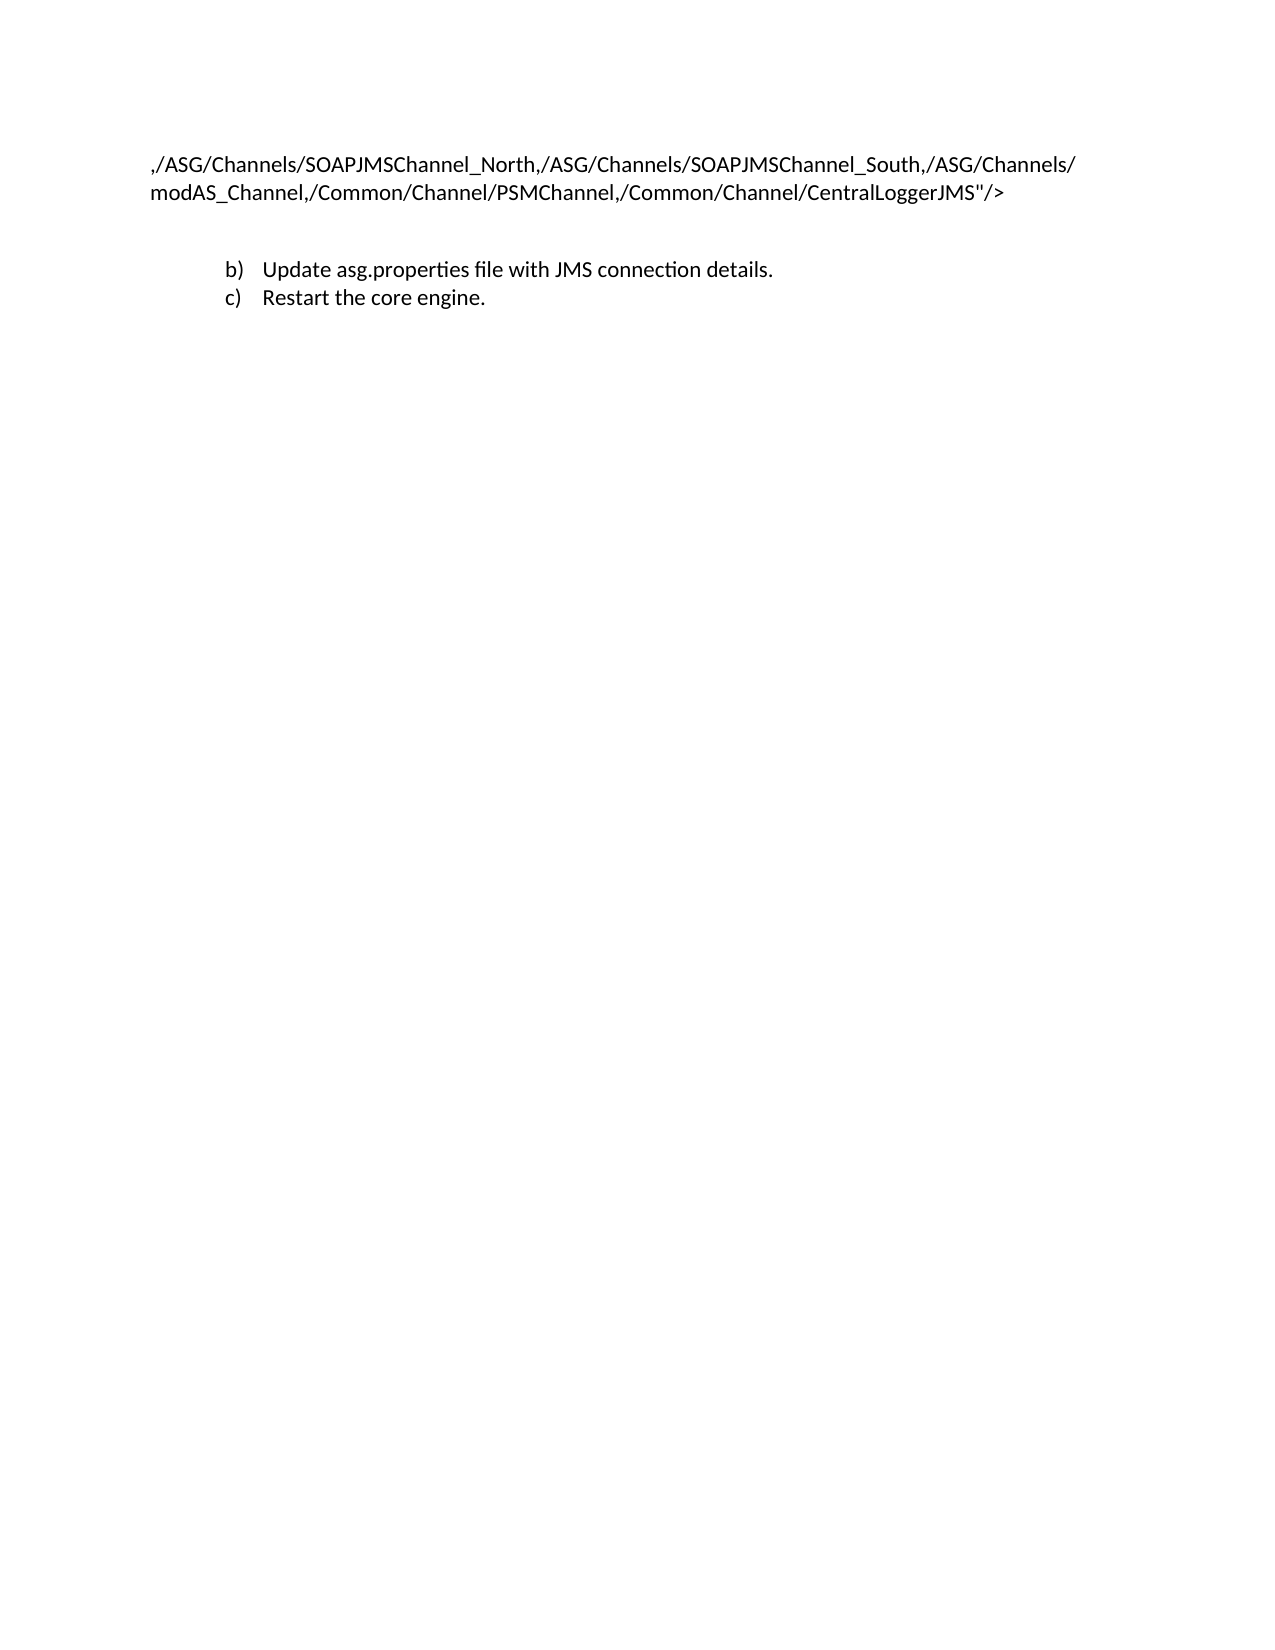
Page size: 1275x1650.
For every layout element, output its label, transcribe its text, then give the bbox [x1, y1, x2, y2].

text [150, 150, 1125, 206]
list Update asg.properties file with JMS connection details. [225, 255, 1125, 283]
list Restart the core engine. [225, 283, 1125, 311]
